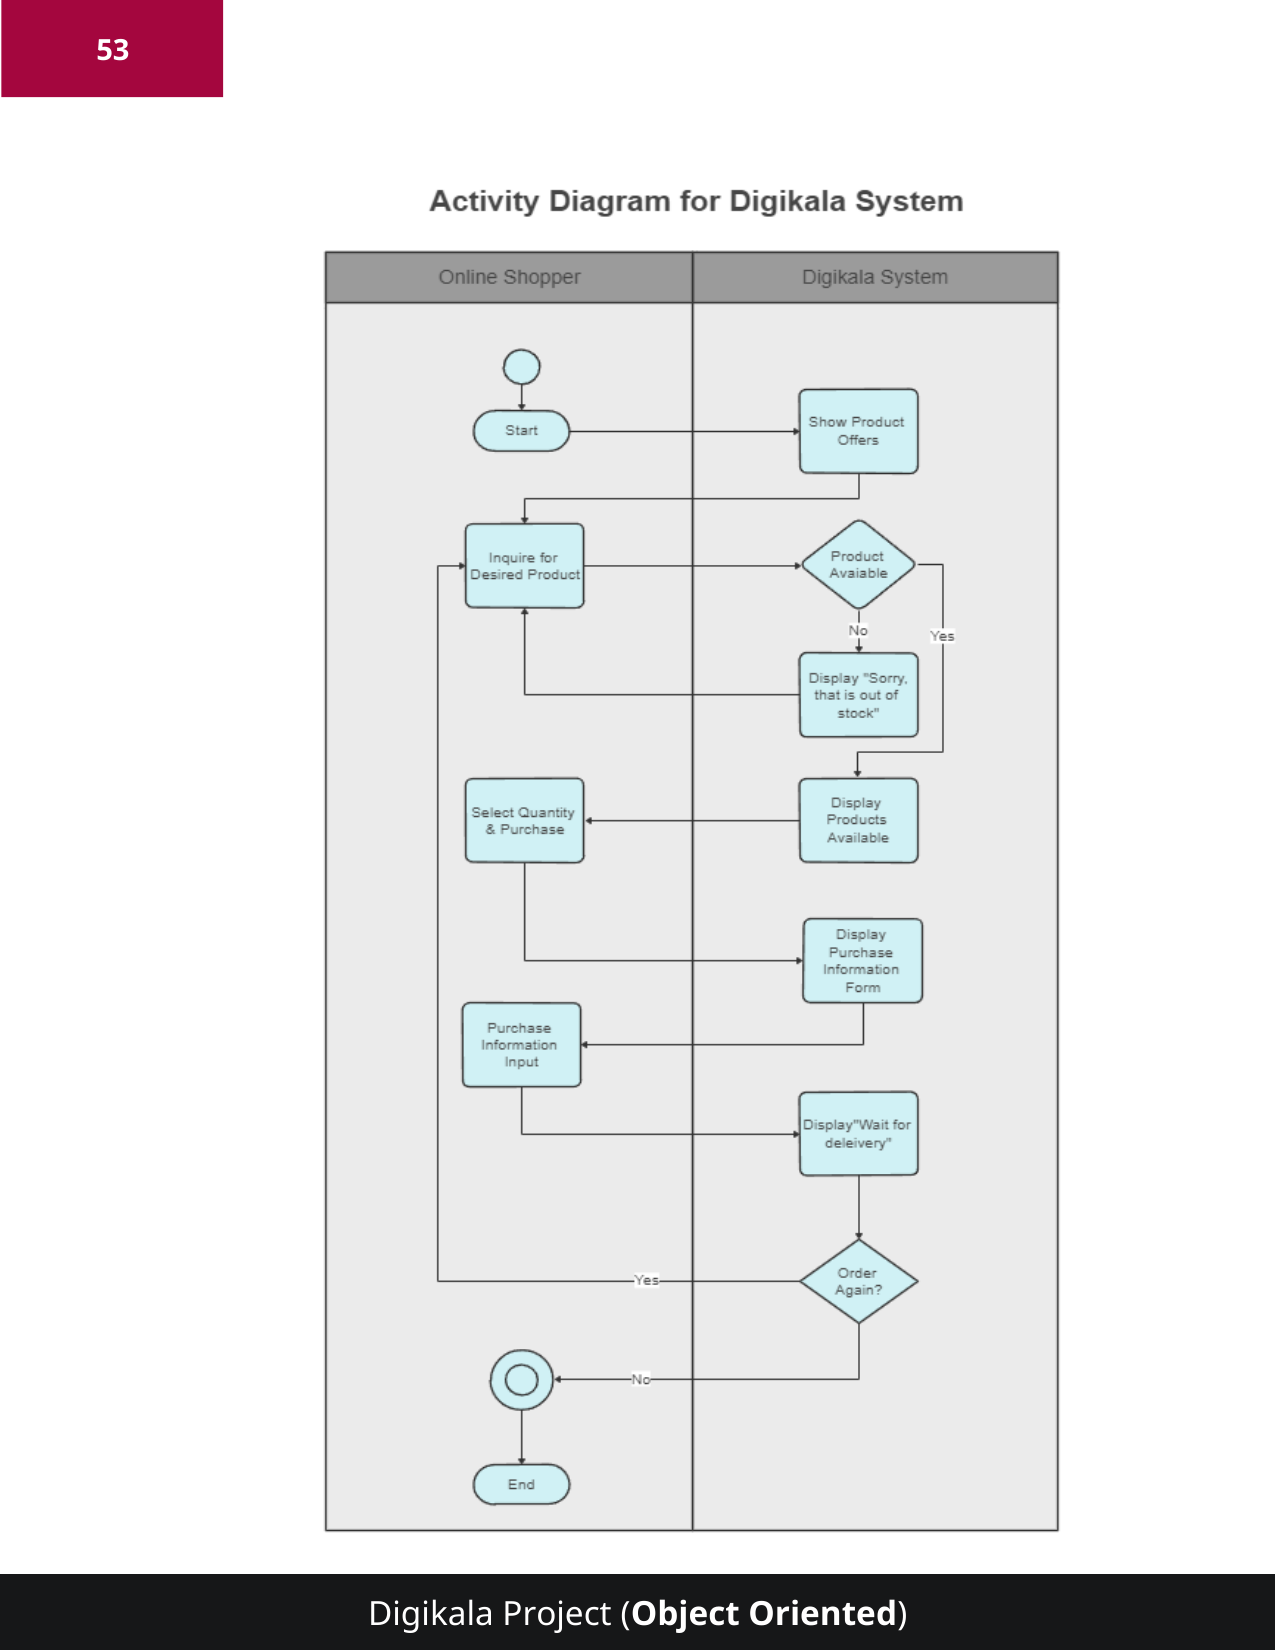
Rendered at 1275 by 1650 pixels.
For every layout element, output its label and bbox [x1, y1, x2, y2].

picture [237, 137, 1155, 1565]
